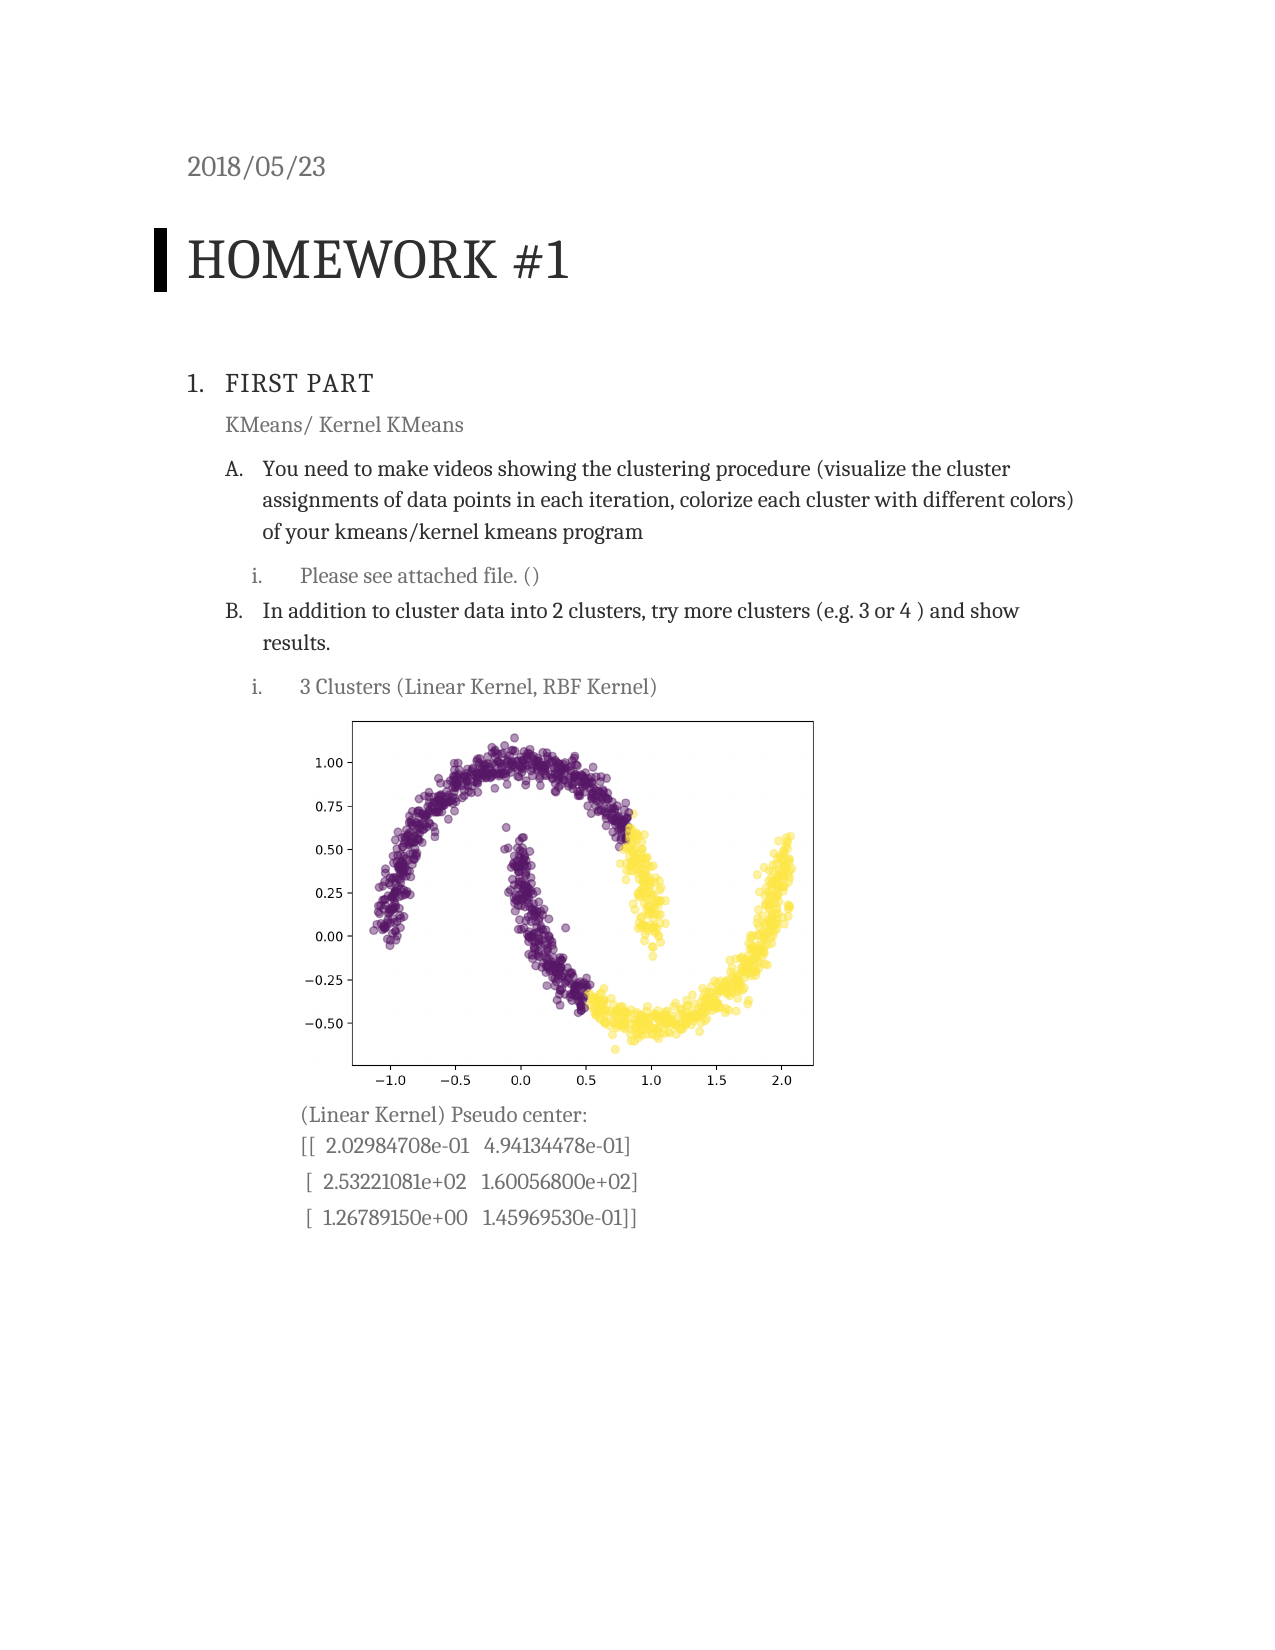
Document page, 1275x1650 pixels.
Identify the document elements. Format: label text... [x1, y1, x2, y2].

subtitle In addition to cluster data into 2 clusters, try more clusters (e.g. 3 or 4 ) and show results. [225, 598, 1087, 656]
subtitle First Part [187, 368, 1087, 399]
text 2018/05/23 [187, 150, 1087, 183]
picture [300, 705, 827, 1097]
subtitle [ 2.53221081e+02 1.60056800e+02] [300, 1169, 1087, 1195]
title Homework #1 [167, 228, 1087, 292]
subtitle You need to make videos showing the clustering procedure (visualize the cluster assignments of data points in each iteration, colorize each cluster with different colors) of your kmeans/kernel kmeans program [225, 455, 1087, 545]
subtitle [ 1.26789150e+00 1.45969530e-01]] [300, 1205, 1087, 1231]
subtitle Please see attached file. () [262, 563, 1087, 589]
text KMeans/ Kernel KMeans [225, 411, 1087, 438]
